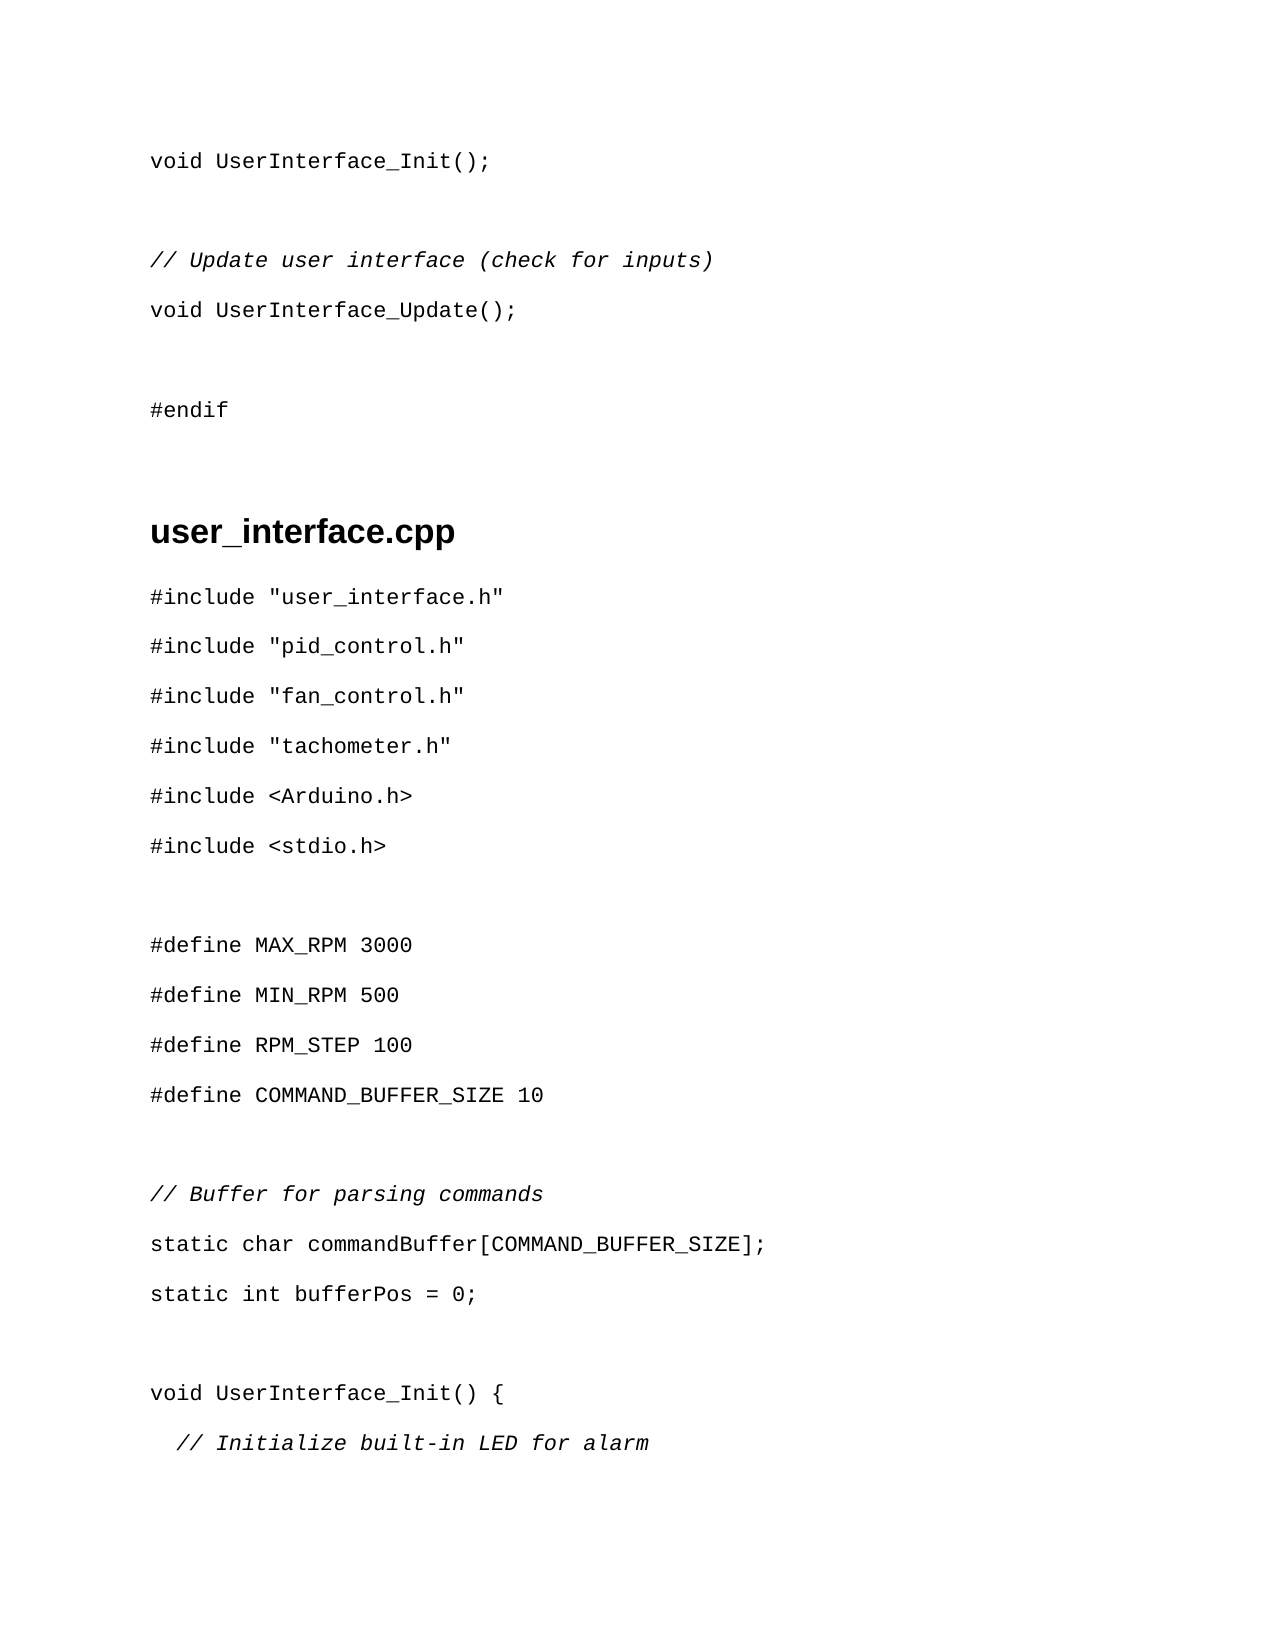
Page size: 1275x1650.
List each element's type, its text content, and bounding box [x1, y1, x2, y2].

text #include "user_interface.h" [150, 586, 1125, 611]
text #include "fan_control.h" [150, 686, 1125, 710]
text static char commandBuffer[COMMAND_BUFFER_SIZE]; [150, 1233, 1125, 1258]
text #include <stdio.h> [150, 835, 1125, 860]
text #define MIN_RPM 500 [150, 984, 1125, 1009]
text void UserInterface_Init() { [150, 1383, 1125, 1407]
text #define COMMAND_BUFFER_SIZE 10 [150, 1084, 1125, 1109]
text // Initialize built-in LED for alarm [150, 1432, 1125, 1457]
text void UserInterface_Update(); [150, 299, 1125, 324]
text #include <Arduino.h> [150, 785, 1125, 810]
text // Buffer for parsing commands [150, 1183, 1125, 1208]
text #include "tachometer.h" [150, 735, 1125, 760]
text // Update user interface (check for inputs) [150, 249, 1125, 274]
text static int bufferPos = 0; [150, 1283, 1125, 1308]
subtitle user_interface.cpp [150, 511, 1125, 551]
text #define RPM_STEP 100 [150, 1034, 1125, 1059]
text #define MAX_RPM 3000 [150, 934, 1125, 959]
text void UserInterface_Init(); [150, 150, 1125, 175]
text #endif [150, 399, 1125, 424]
text #include "pid_control.h" [150, 636, 1125, 661]
